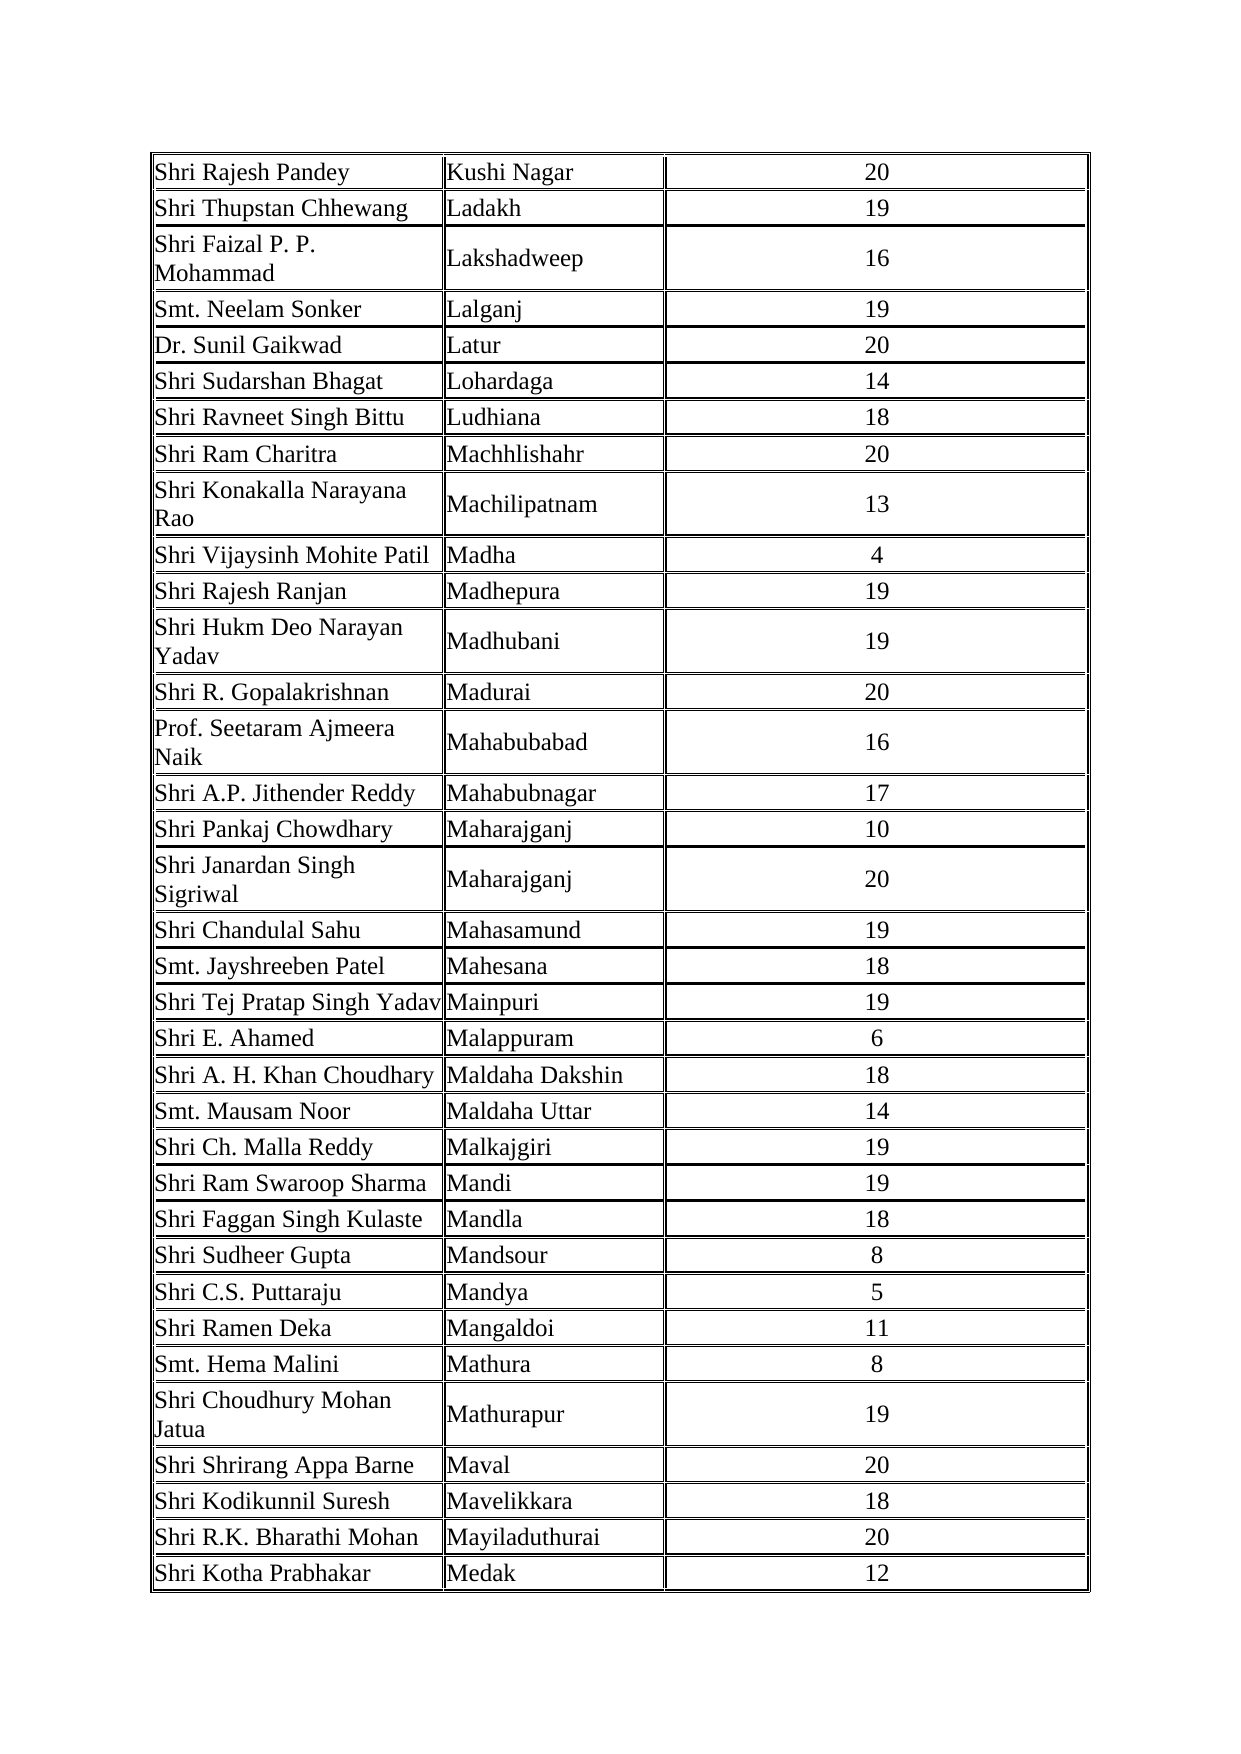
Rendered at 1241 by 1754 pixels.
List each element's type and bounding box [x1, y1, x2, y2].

table_header [152, 153, 1090, 1592]
